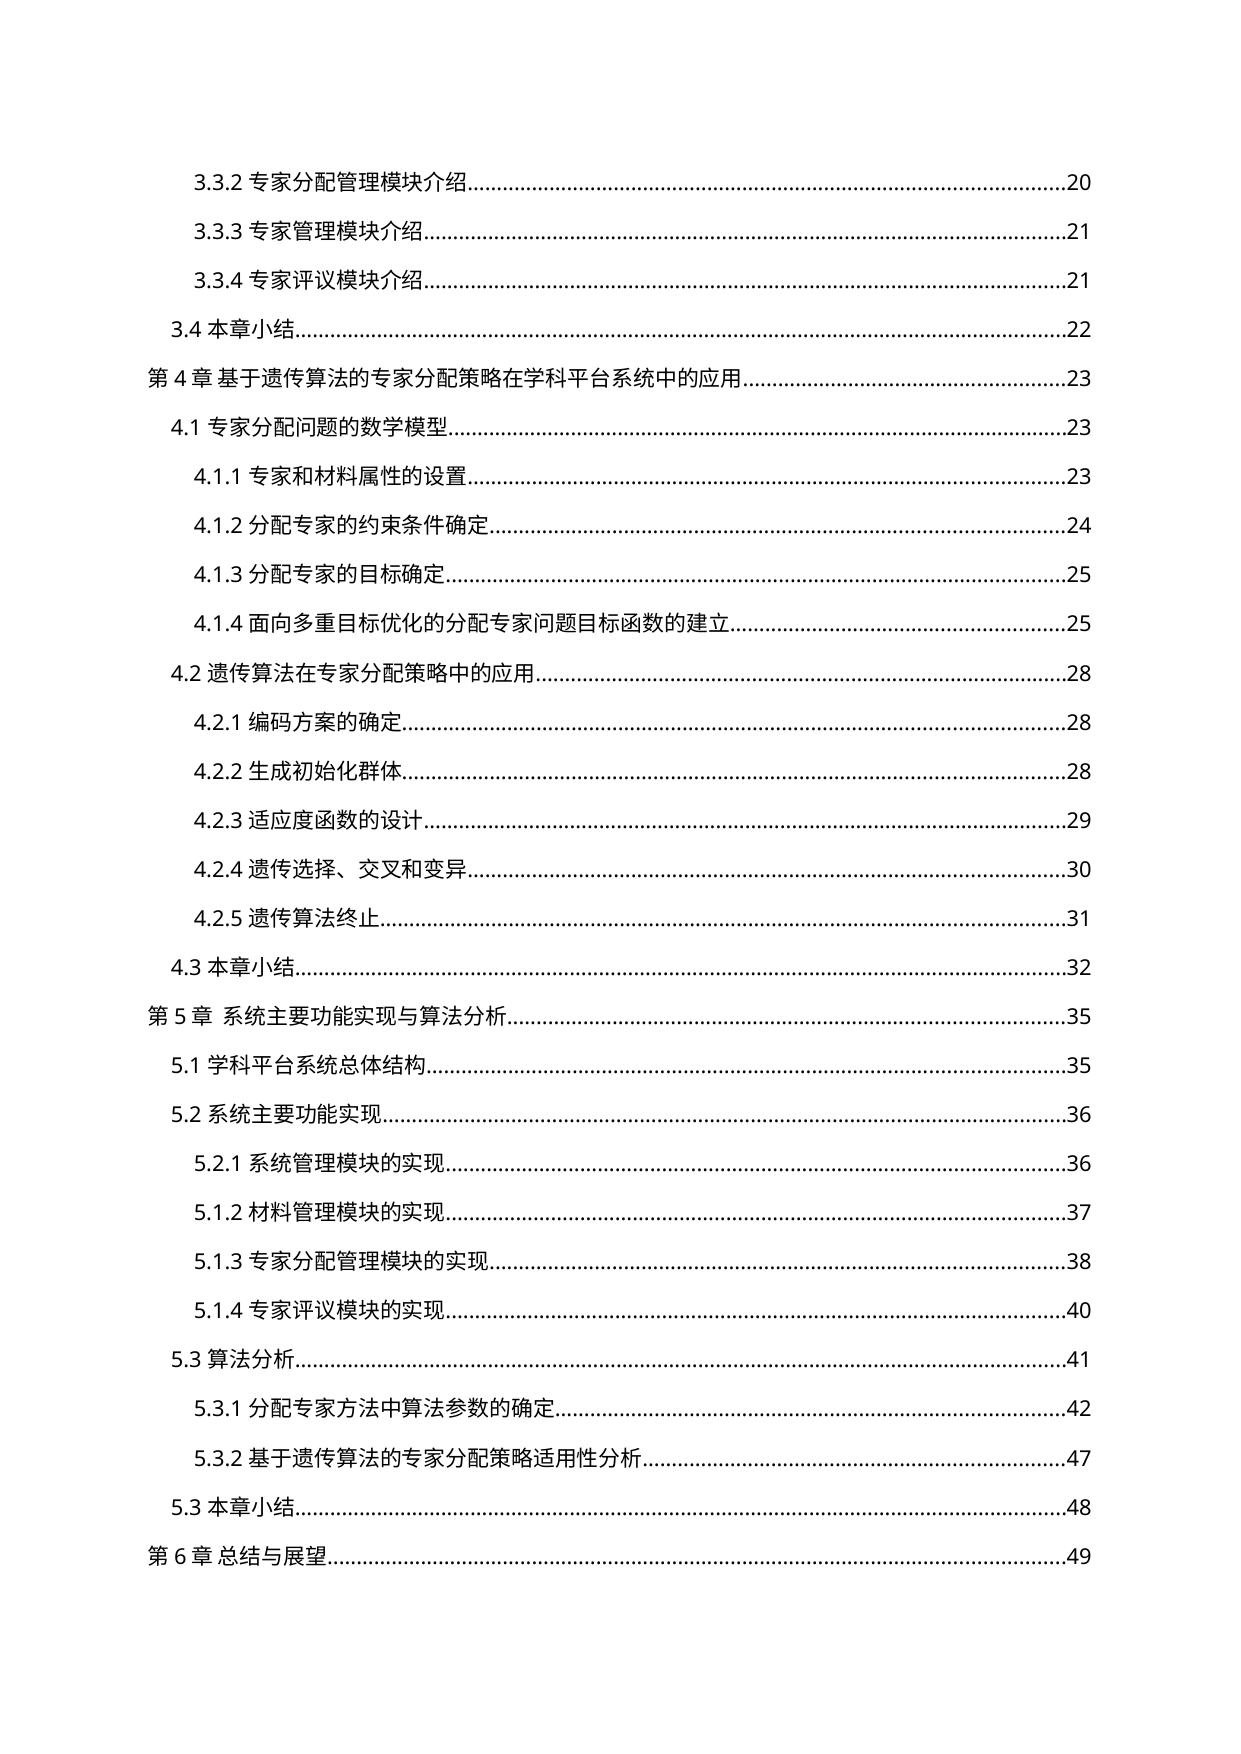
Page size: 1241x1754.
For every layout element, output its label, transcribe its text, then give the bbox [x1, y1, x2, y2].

text 3.4 本章小结 22 [171, 311, 1092, 345]
text 4.2.5 遗传算法终止 31 [193, 900, 1092, 934]
text 4.1.4 面向多重目标优化的分配专家问题目标函数的建立 25 [193, 605, 1092, 639]
text 5.3 算法分析 41 [171, 1341, 1092, 1375]
text 5.1.2 材料管理模块的实现 37 [193, 1194, 1092, 1228]
text 5.3.1 分配专家方法中算法参数的确定 42 [193, 1390, 1092, 1424]
text 5.2 系统主要功能实现 36 [171, 1096, 1092, 1130]
text 4.2.1 编码方案的确定 28 [193, 703, 1092, 737]
text 4.2.4 遗传选择、交叉和变异 30 [193, 851, 1092, 885]
text 5.1.3 专家分配管理模块的实现 38 [193, 1243, 1092, 1277]
text 5.2.1 系统管理模块的实现 36 [193, 1145, 1092, 1179]
text 3.3.3 专家管理模块介绍 21 [193, 213, 1092, 247]
text 5.1.4 专家评议模块的实现 40 [193, 1292, 1092, 1326]
text 4.2.3 适应度函数的设计 29 [193, 802, 1092, 836]
text 5.1 学科平台系统总体结构 35 [171, 1047, 1092, 1081]
text 4.1.1 专家和材料属性的设置 23 [193, 458, 1092, 492]
text 3.3.2 专家分配管理模块介绍 20 [193, 164, 1092, 198]
text 3.3.4 专家评议模块介绍 21 [193, 262, 1092, 296]
text 第5章 系统主要功能实现与算法分析 35 [148, 998, 1092, 1032]
text 4.3 本章小结 32 [171, 949, 1092, 983]
text 4.2.2 生成初始化群体 28 [193, 753, 1092, 787]
text 5.3 本章小结 48 [171, 1488, 1092, 1522]
text 第4章 基于遗传算法的专家分配策略在学科平台系统中的应用 23 [148, 360, 1092, 394]
text 4.2 遗传算法在专家分配策略中的应用 28 [171, 654, 1092, 688]
text 5.3.2 基于遗传算法的专家分配策略适用性分析 47 [193, 1439, 1092, 1473]
text 第6章 总结与展望 49 [148, 1538, 1092, 1572]
text 4.1.3 分配专家的目标确定 25 [193, 556, 1092, 590]
text 4.1 专家分配问题的数学模型 23 [171, 409, 1092, 443]
text 4.1.2 分配专家的约束条件确定 24 [193, 507, 1092, 541]
